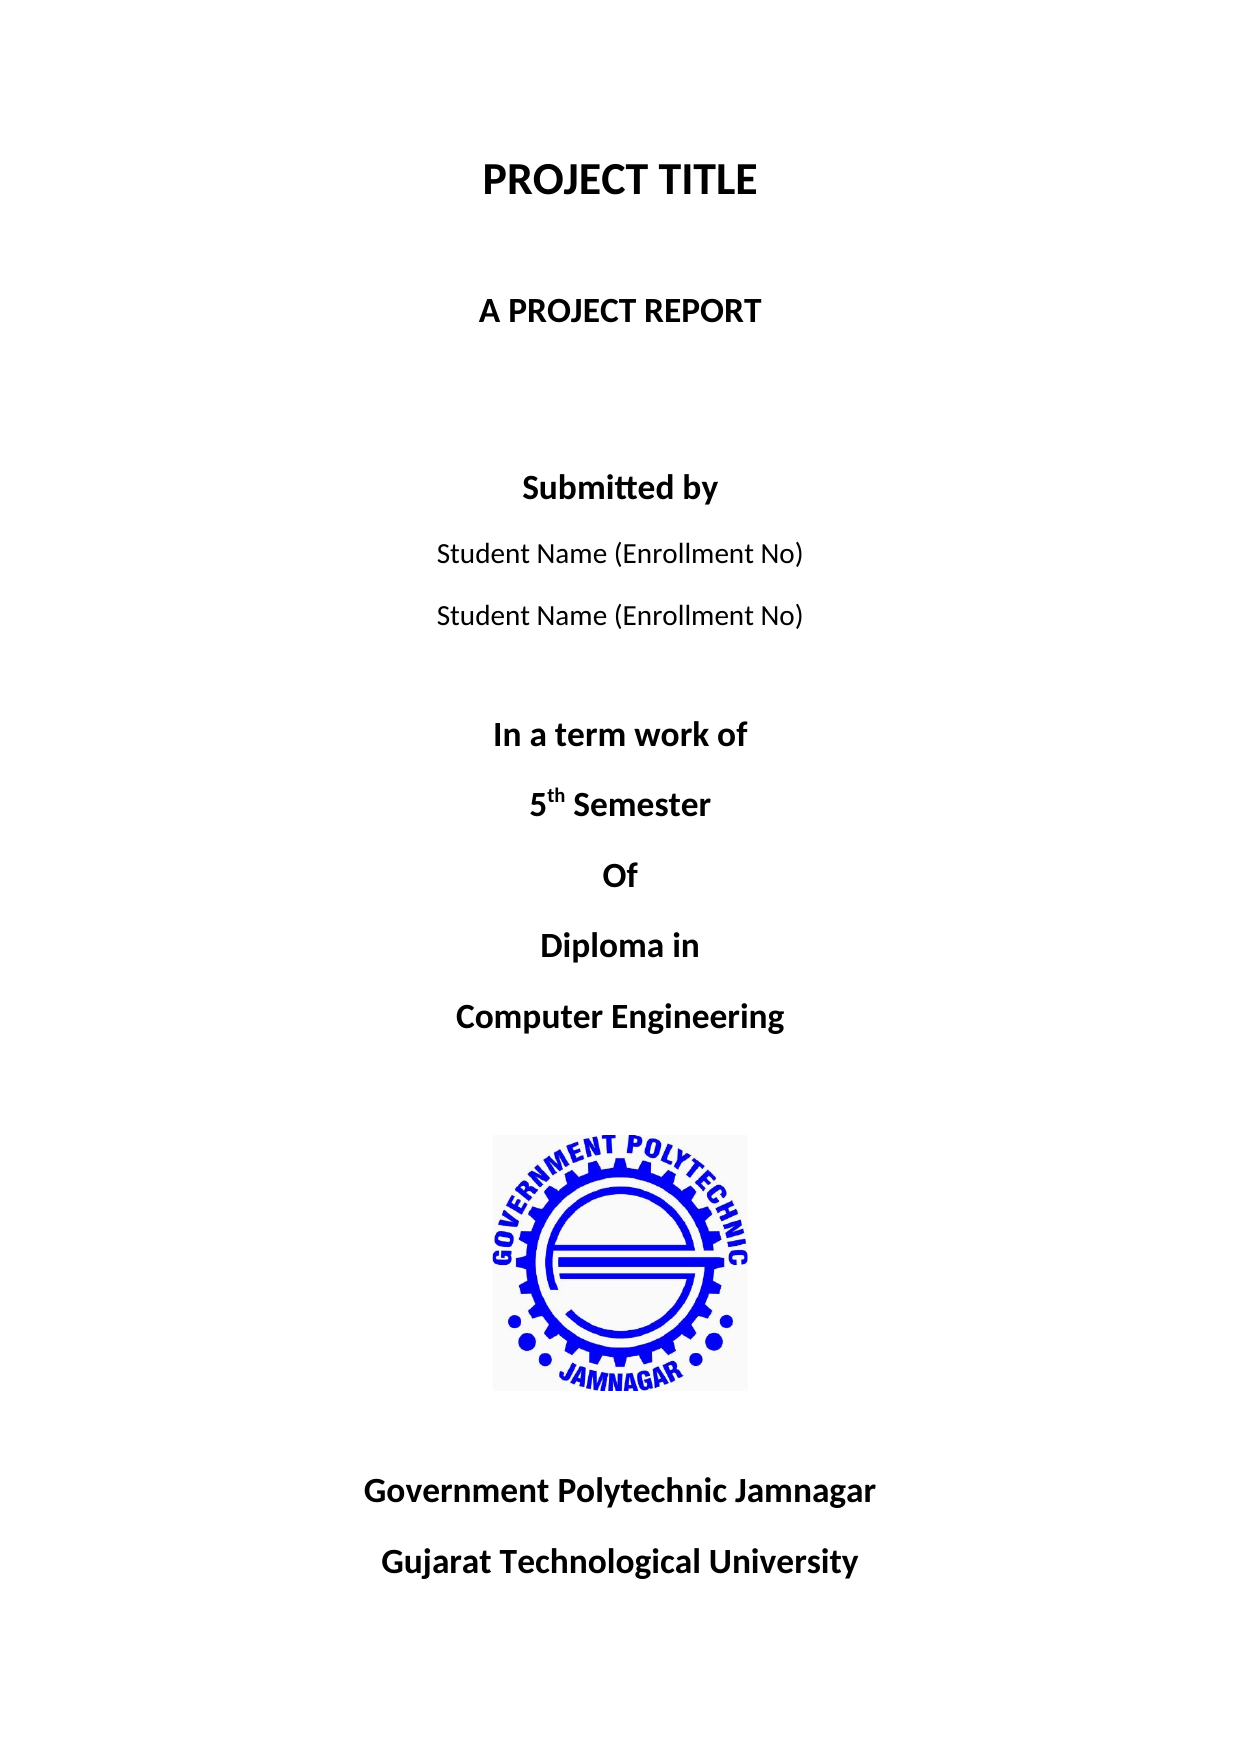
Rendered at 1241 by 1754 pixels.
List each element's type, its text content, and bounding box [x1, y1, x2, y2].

text PROJECT TITLE [150, 150, 1090, 206]
text Diploma in [150, 923, 1090, 967]
text Of [150, 853, 1090, 896]
text A PROJECT REPORT [150, 288, 1090, 331]
text Student Name (Enrollment No) [150, 597, 1090, 633]
picture [492, 1135, 748, 1391]
text Computer Engineering [150, 994, 1090, 1037]
text 5th Semester [150, 782, 1090, 826]
text Gujarat Technological University [150, 1539, 1090, 1582]
text Government Polytechnic Jamnagar [150, 1468, 1090, 1511]
text Submitted by [150, 465, 1090, 508]
text Student Name (Enrollment No) [150, 535, 1090, 571]
text In a term work of [150, 712, 1090, 755]
